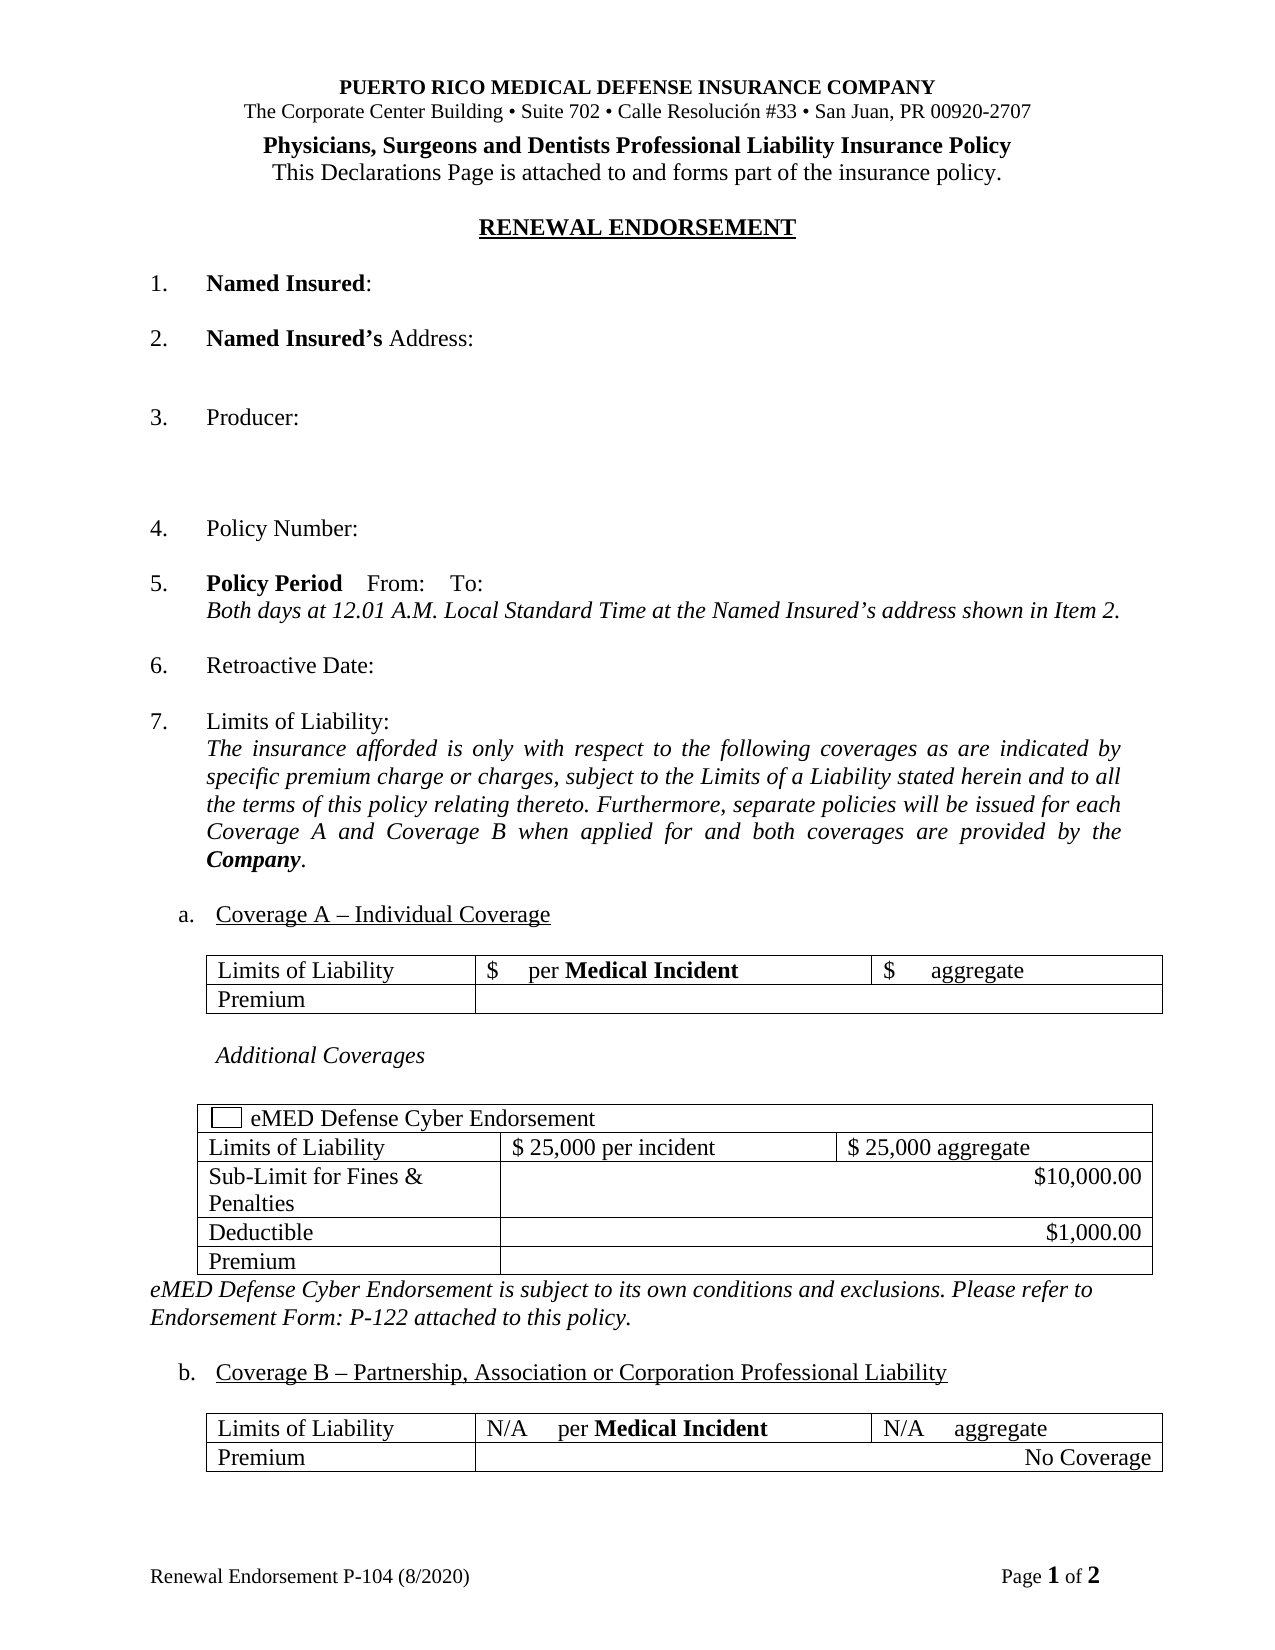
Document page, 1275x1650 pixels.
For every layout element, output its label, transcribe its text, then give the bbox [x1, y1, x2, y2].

table_header N/A per Medical Incident [476, 1414, 871, 1442]
list Coverage B – Partnership, Association or Corporation Professional Liability [178, 1358, 1125, 1386]
text RENEWAL ENDORSEMENT [150, 213, 1125, 241]
table_cell Premium [198, 1247, 500, 1274]
list Limits of Liability: [150, 707, 1125, 734]
table_cell $ 25,000 aggregate [837, 1133, 1152, 1161]
table_header $ aggregate [872, 956, 1162, 984]
text Additional Coverages [216, 1041, 1125, 1069]
table_cell No Coverage [476, 1443, 1162, 1471]
list eMED Defense Cyber Endorsement is subject to its own conditions and exclusions. Please refer to Endorsement Form: P-122 attached to this policy. [150, 1096, 1162, 1331]
list Named Insured’s Address: [150, 324, 1125, 351]
table_header Limits of Liability [207, 956, 475, 984]
text This Declarations Page is attached to and forms part of the insurance policy. [150, 158, 1125, 186]
table_cell $1,000.00 [501, 1218, 1152, 1246]
list Retroactive Date: [150, 652, 1125, 679]
table_cell Premium [207, 1443, 475, 1471]
table_cell Sub-Limit for Fines & Penalties [198, 1162, 500, 1217]
table_header $ per Medical Incident [476, 956, 871, 984]
table_cell $ 25,000 per incident [501, 1133, 836, 1161]
list Policy Number: [150, 513, 1125, 541]
table_cell [476, 985, 1162, 1012]
list Producer: [150, 403, 1125, 431]
text Physicians, Surgeons and Dentists Professional Liability Insurance Policy [150, 131, 1125, 158]
table_cell [501, 1247, 1152, 1274]
text Both days at 12.01 A.M. Local Standard Time at the Named Insured’s address shown in Item 2. [206, 596, 1125, 624]
table_header eMED Defense Cyber Endorsement [198, 1105, 1152, 1132]
table_cell Premium [207, 985, 475, 1012]
list Policy Period From: To: [150, 569, 1125, 596]
table_header N/A aggregate [872, 1414, 1162, 1442]
list Named Insured: [150, 269, 1125, 296]
table_header Limits of Liability [207, 1414, 475, 1442]
table_cell Deductible [198, 1218, 500, 1246]
text The insurance afforded is only with respect to the following coverages as are indicated by specific premium charge or charges, subject to the Limits of a Liability stated herein and to all the terms of this policy relating thereto. Furthermore, separate policies will be issued for each Coverage A and Coverage B when applied for and both coverages are provided by the Company. [206, 734, 1125, 872]
table_cell $10,000.00 [501, 1162, 1152, 1217]
table_cell Limits of Liability [198, 1133, 500, 1161]
list Coverage A – Individual Coverage [178, 900, 1125, 928]
